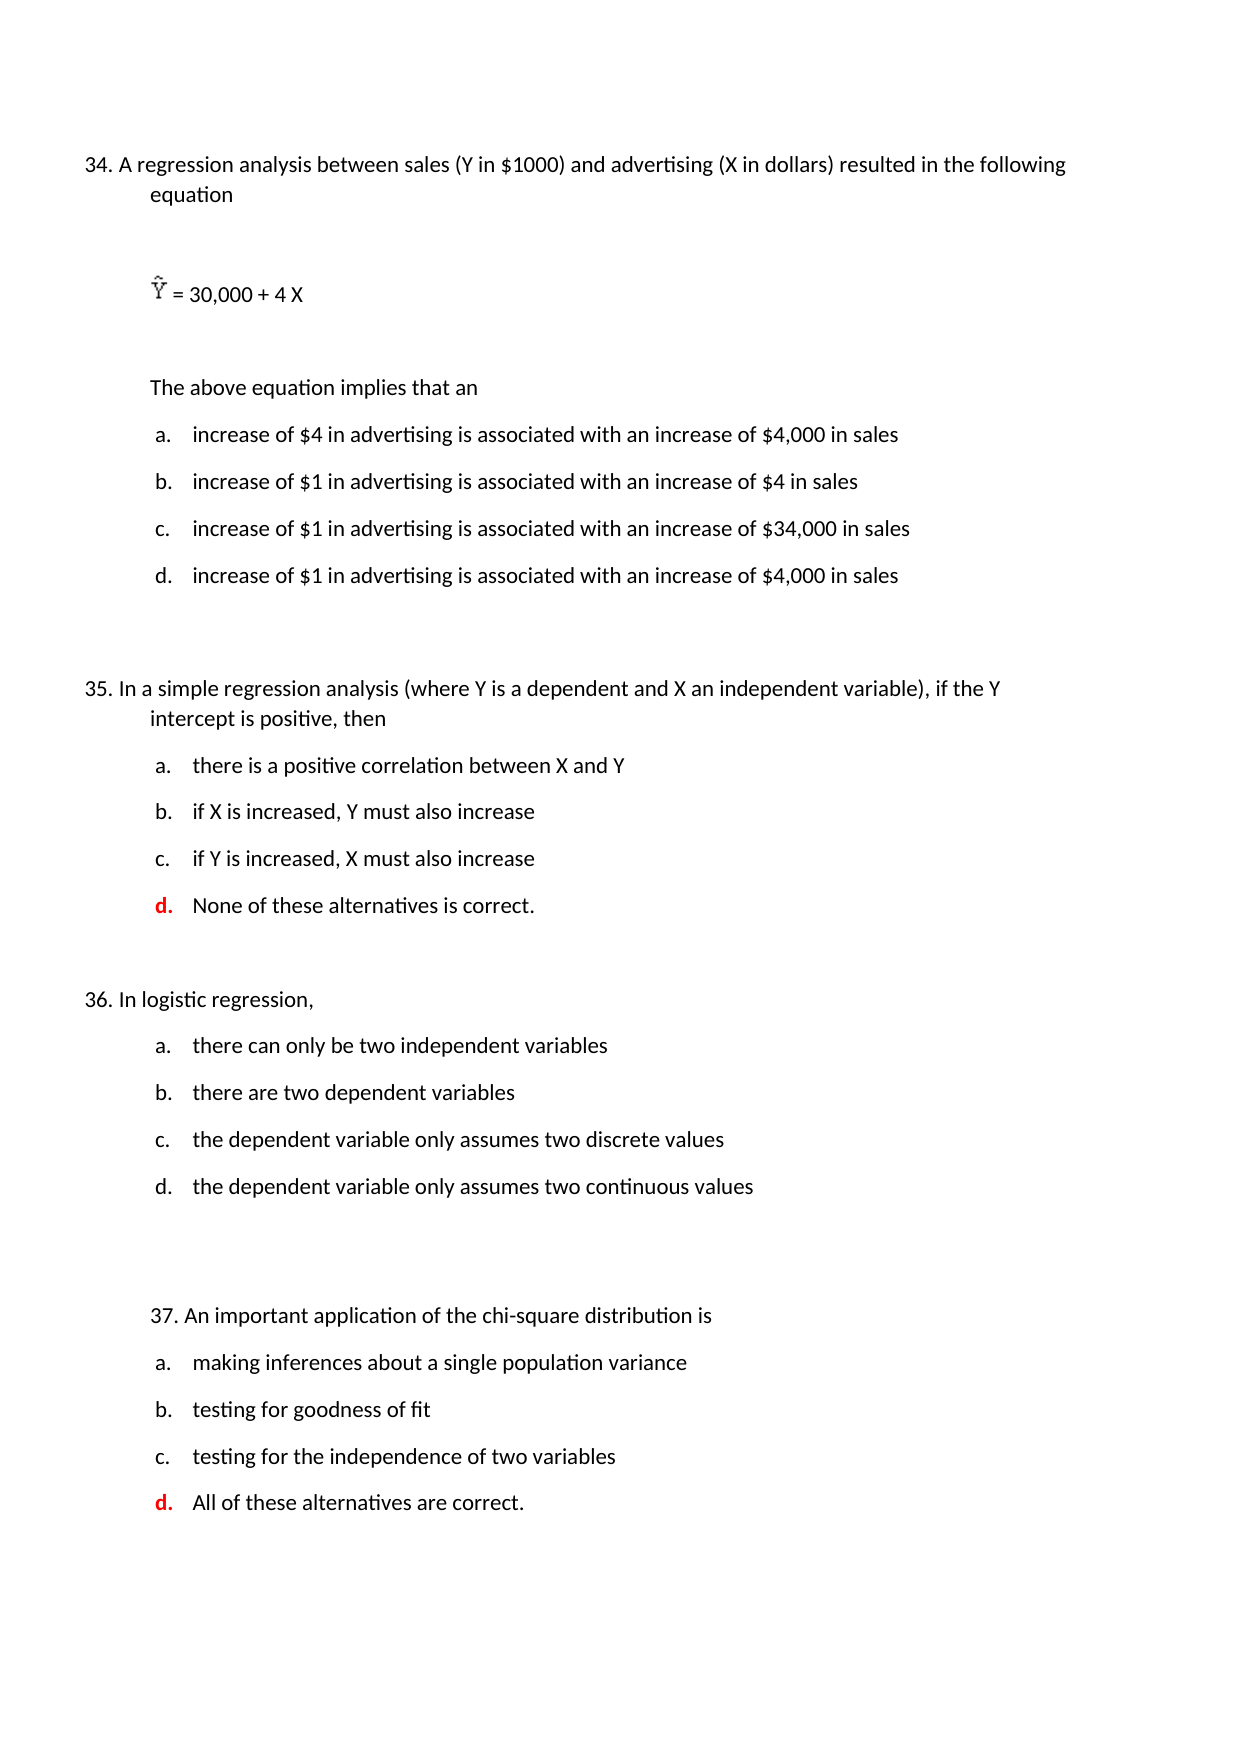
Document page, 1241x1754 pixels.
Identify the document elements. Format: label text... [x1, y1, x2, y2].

table_cell b. [150, 467, 187, 514]
table_cell d. [150, 1489, 187, 1535]
table_header there is a positive correlation between X and Y [188, 751, 1031, 797]
table_cell All of these alternatives are correct. [188, 1489, 1031, 1535]
table_header a. [150, 420, 187, 467]
table_cell d. [150, 1172, 187, 1219]
table_header making inferences about a single population variance [188, 1348, 1031, 1395]
table_cell None of these alternatives is correct. [188, 891, 1031, 938]
text = 30,000 + 4 X [150, 274, 1090, 308]
table_cell testing for the independence of two variables [188, 1442, 1031, 1488]
table_cell d. [150, 891, 187, 938]
table_cell c. [150, 514, 187, 561]
table_cell b. [150, 1078, 187, 1125]
table_cell b. [150, 798, 187, 844]
text 34. A regression analysis between sales (Y in $1000) and advertising (X in dollars) resulted in the following equation [84, 150, 1090, 208]
table_cell c. [150, 1125, 187, 1172]
table_cell b. [150, 1395, 187, 1442]
table_cell there are two dependent variables [188, 1078, 1031, 1125]
table_header a. [150, 1032, 187, 1078]
table_header there can only be two independent variables [188, 1032, 1031, 1078]
table_header a. [150, 751, 187, 797]
table_cell increase of $1 in advertising is associated with an increase of $4,000 in sales [188, 561, 1031, 607]
table_cell testing for goodness of fit [188, 1395, 1031, 1442]
text The above equation implies that an [150, 373, 1090, 402]
picture [150, 273, 168, 302]
table_cell the dependent variable only assumes two continuous values [188, 1172, 1031, 1219]
table_cell if Y is increased, X must also increase [188, 844, 1031, 891]
table_cell d. [150, 561, 187, 607]
table_cell c. [150, 844, 187, 891]
text 35. In a simple regression analysis (where Y is a dependent and X an independent variable), if the Y intercept is positive, then [84, 674, 1090, 732]
text 37. An important application of the chi-square distribution is [150, 1301, 1090, 1329]
table_header increase of $4 in advertising is associated with an increase of $4,000 in sales [188, 420, 1031, 467]
table_cell c. [150, 1442, 187, 1488]
text 36. In logistic regression, [84, 985, 1090, 1013]
table_cell if X is increased, Y must also increase [188, 798, 1031, 844]
table_cell the dependent variable only assumes two discrete values [188, 1125, 1031, 1172]
table_cell increase of $1 in advertising is associated with an increase of $4 in sales [188, 467, 1031, 514]
table_cell increase of $1 in advertising is associated with an increase of $34,000 in sales [188, 514, 1031, 561]
table_header a. [150, 1348, 187, 1395]
